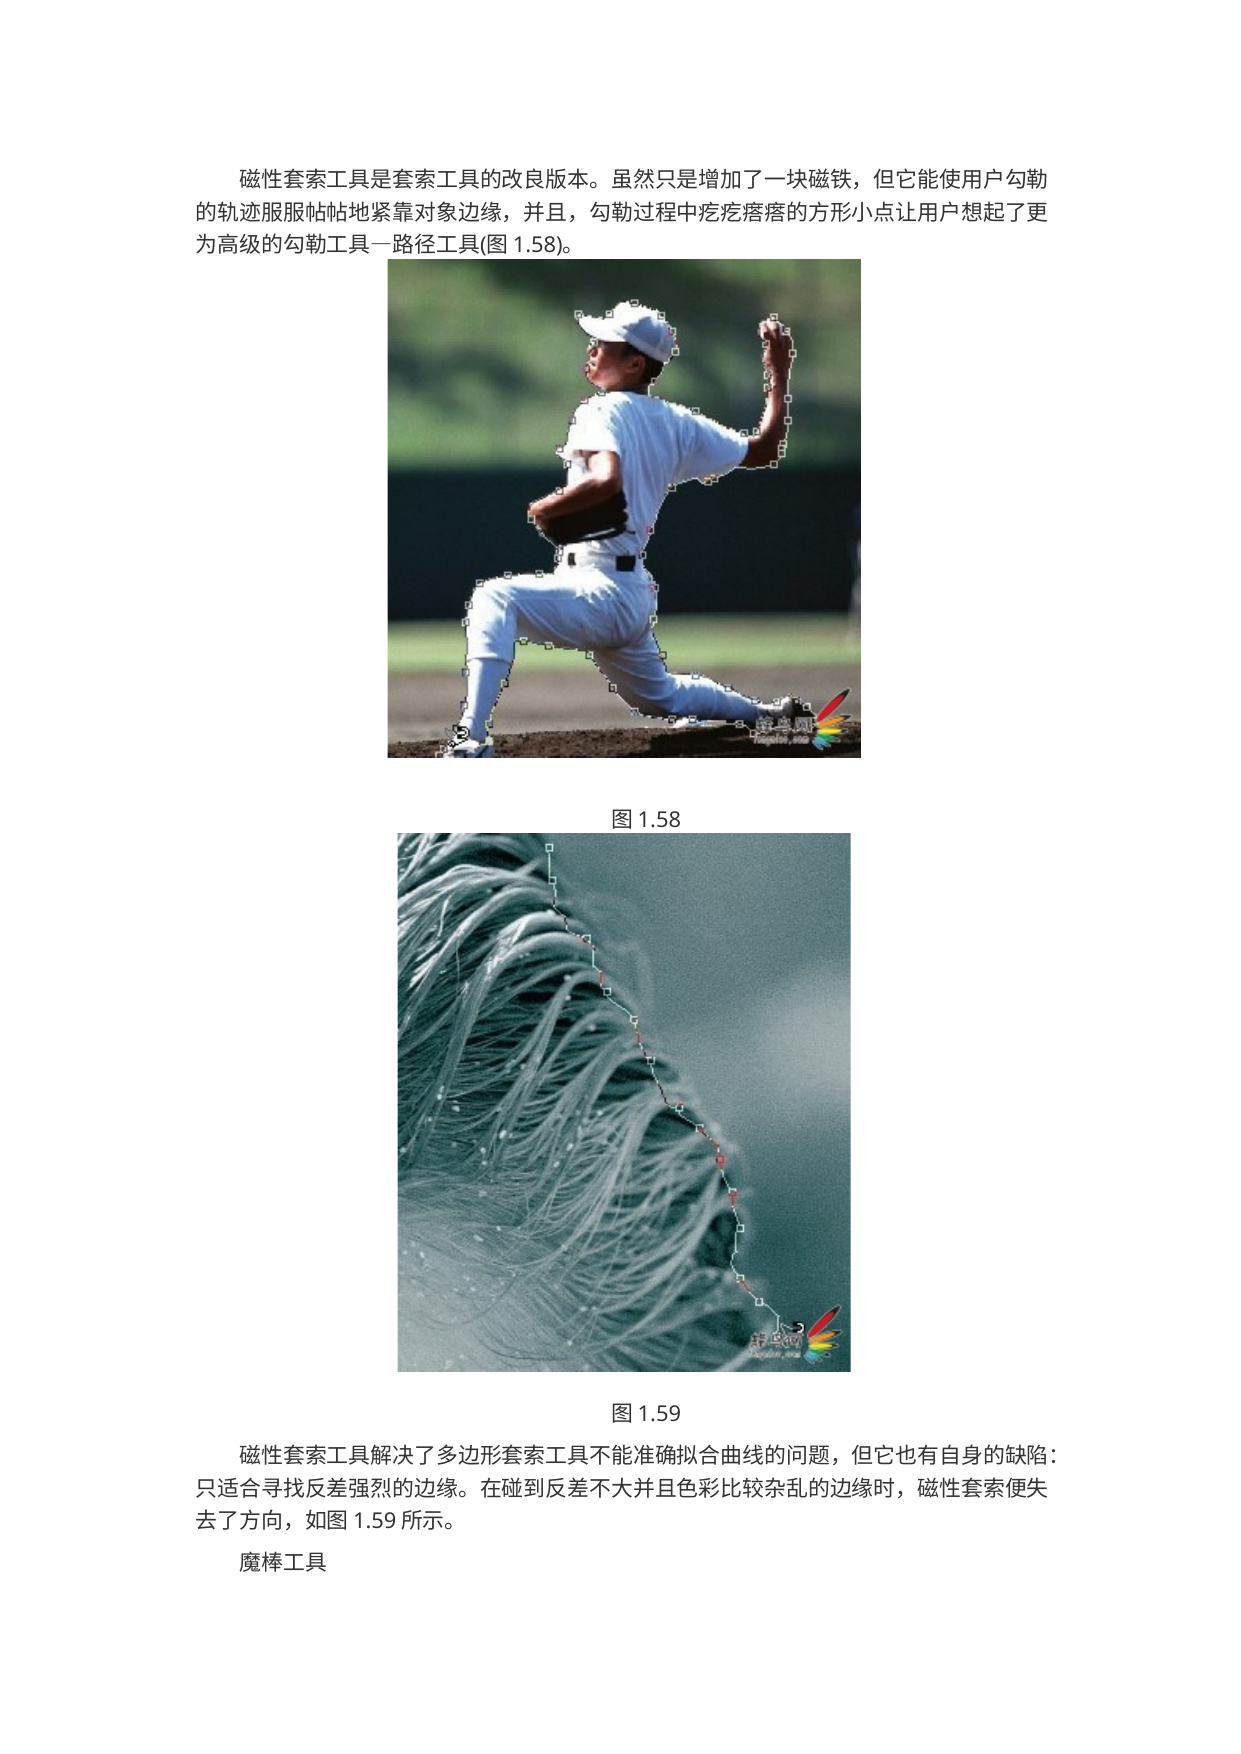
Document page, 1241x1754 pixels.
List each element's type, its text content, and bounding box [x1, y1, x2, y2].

text 磁性套索工具解决了多边形套索工具不能准确拟合曲线的问题，但它也有自身的缺陷：只适合寻找反差强烈的边缘。在碰到反差不大并且色彩比较杂乱的边缘时，磁性套索便失去了方向，如图1.59所示。 [195, 1438, 1053, 1535]
picture [397, 833, 851, 1372]
picture [387, 259, 861, 758]
text 图1.59 [195, 1396, 1053, 1428]
text 魔棒工具 [195, 1544, 1053, 1577]
text 磁性套索工具是套索工具的改良版本。虽然只是增加了一块磁铁，但它能使用户勾勒的轨迹服服帖帖地紧靠对象边缘，并且，勾勒过程中疙疙瘩瘩的方形小点让用户想起了更为高级的勾勒工具—路径工具(图1.58)。 [195, 162, 1053, 259]
text 图1.58 [195, 801, 1053, 834]
